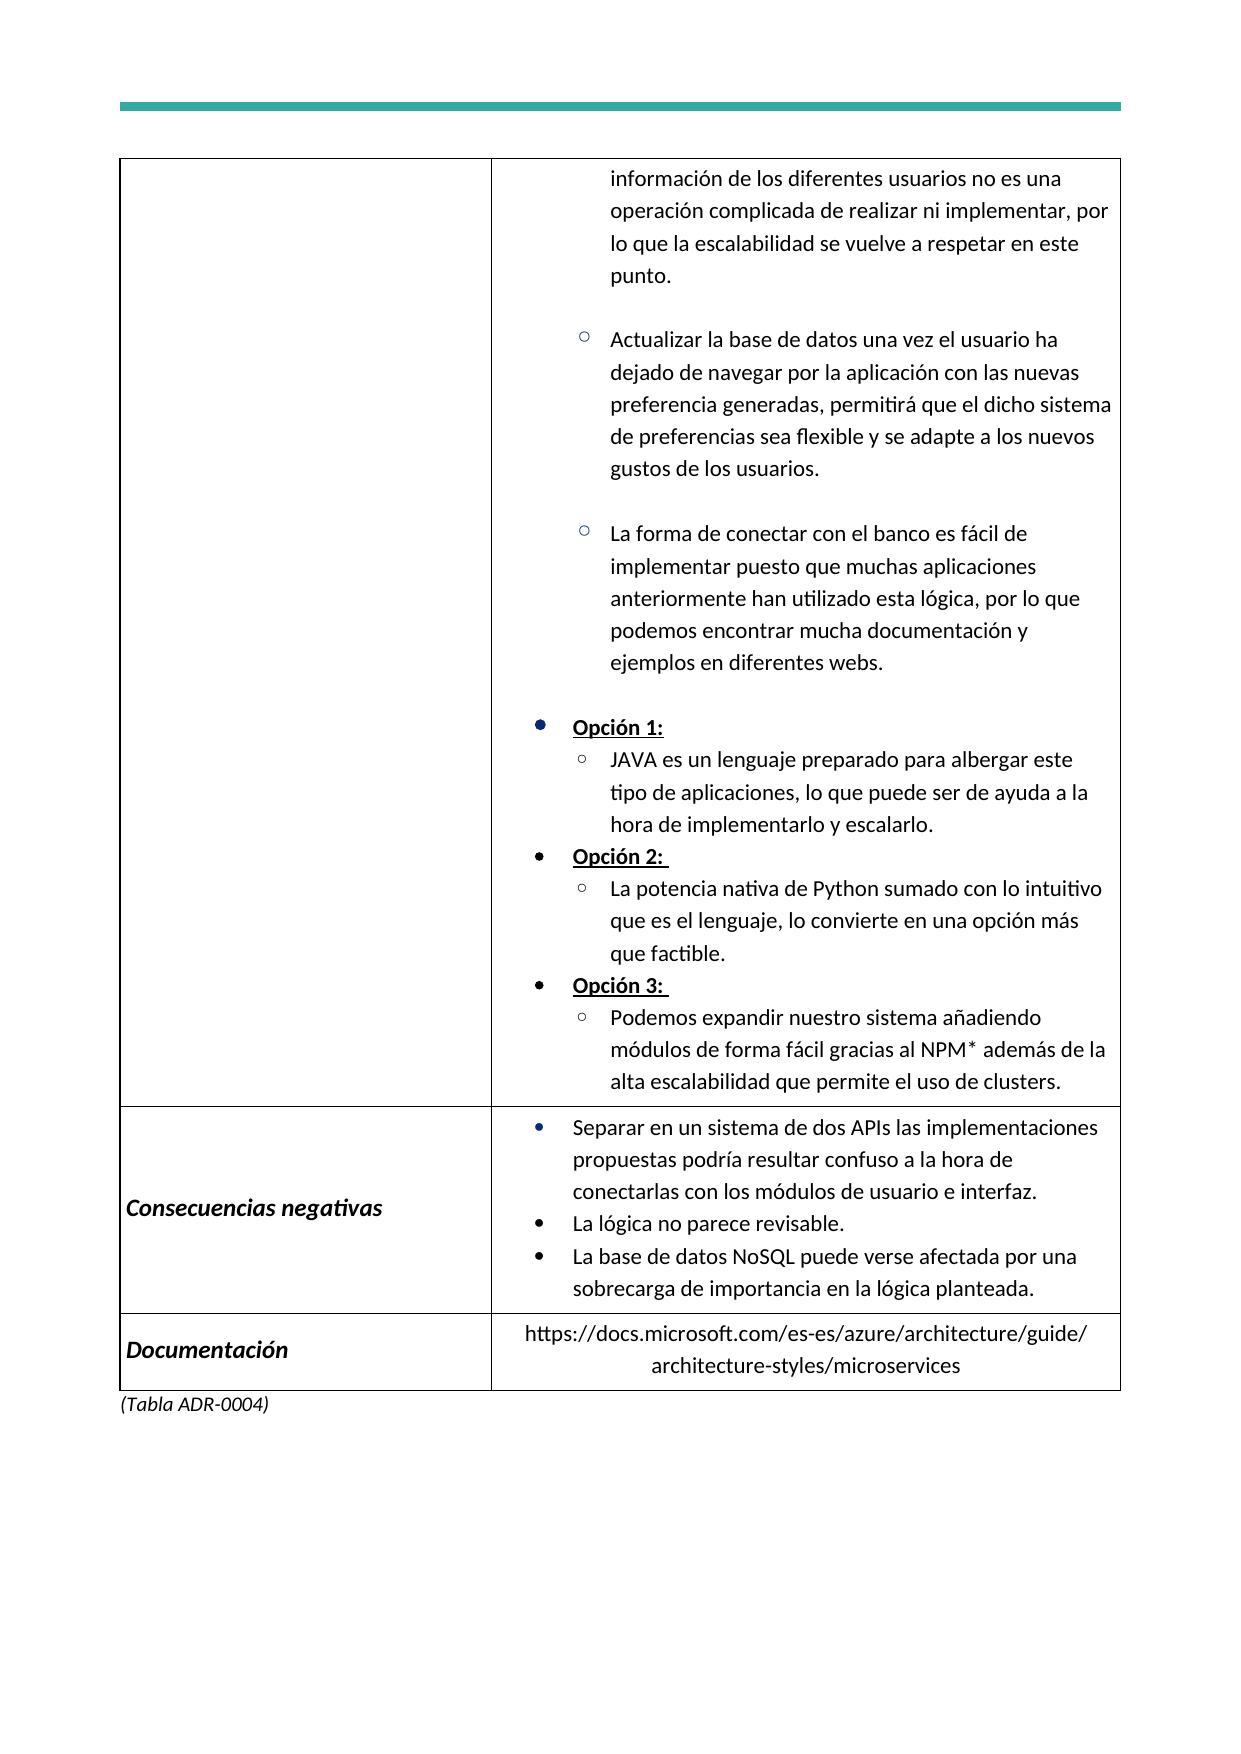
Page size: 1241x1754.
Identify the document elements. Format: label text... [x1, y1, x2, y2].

table_cell Documentación [121, 1314, 491, 1390]
text (Tabla ADR-0004) [120, 1391, 1120, 1417]
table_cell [121, 159, 491, 1106]
table_cell Separar en un sistema de dos APIs las implementaciones propuestas podría resultar confuso a la hora de conectarlas con los módulos de usuario e interfaz. La lógica no parece revisable. La base de datos NoSQL puede verse afectada por una sobrecarga de importancia en la lógica planteada. [492, 1107, 1120, 1313]
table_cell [492, 159, 1120, 1106]
table_cell https://docs.microsoft.com/es-es/azure/architecture/guide/architecture-styles/microservices [492, 1314, 1120, 1390]
table_cell Consecuencias negativas [121, 1107, 491, 1313]
